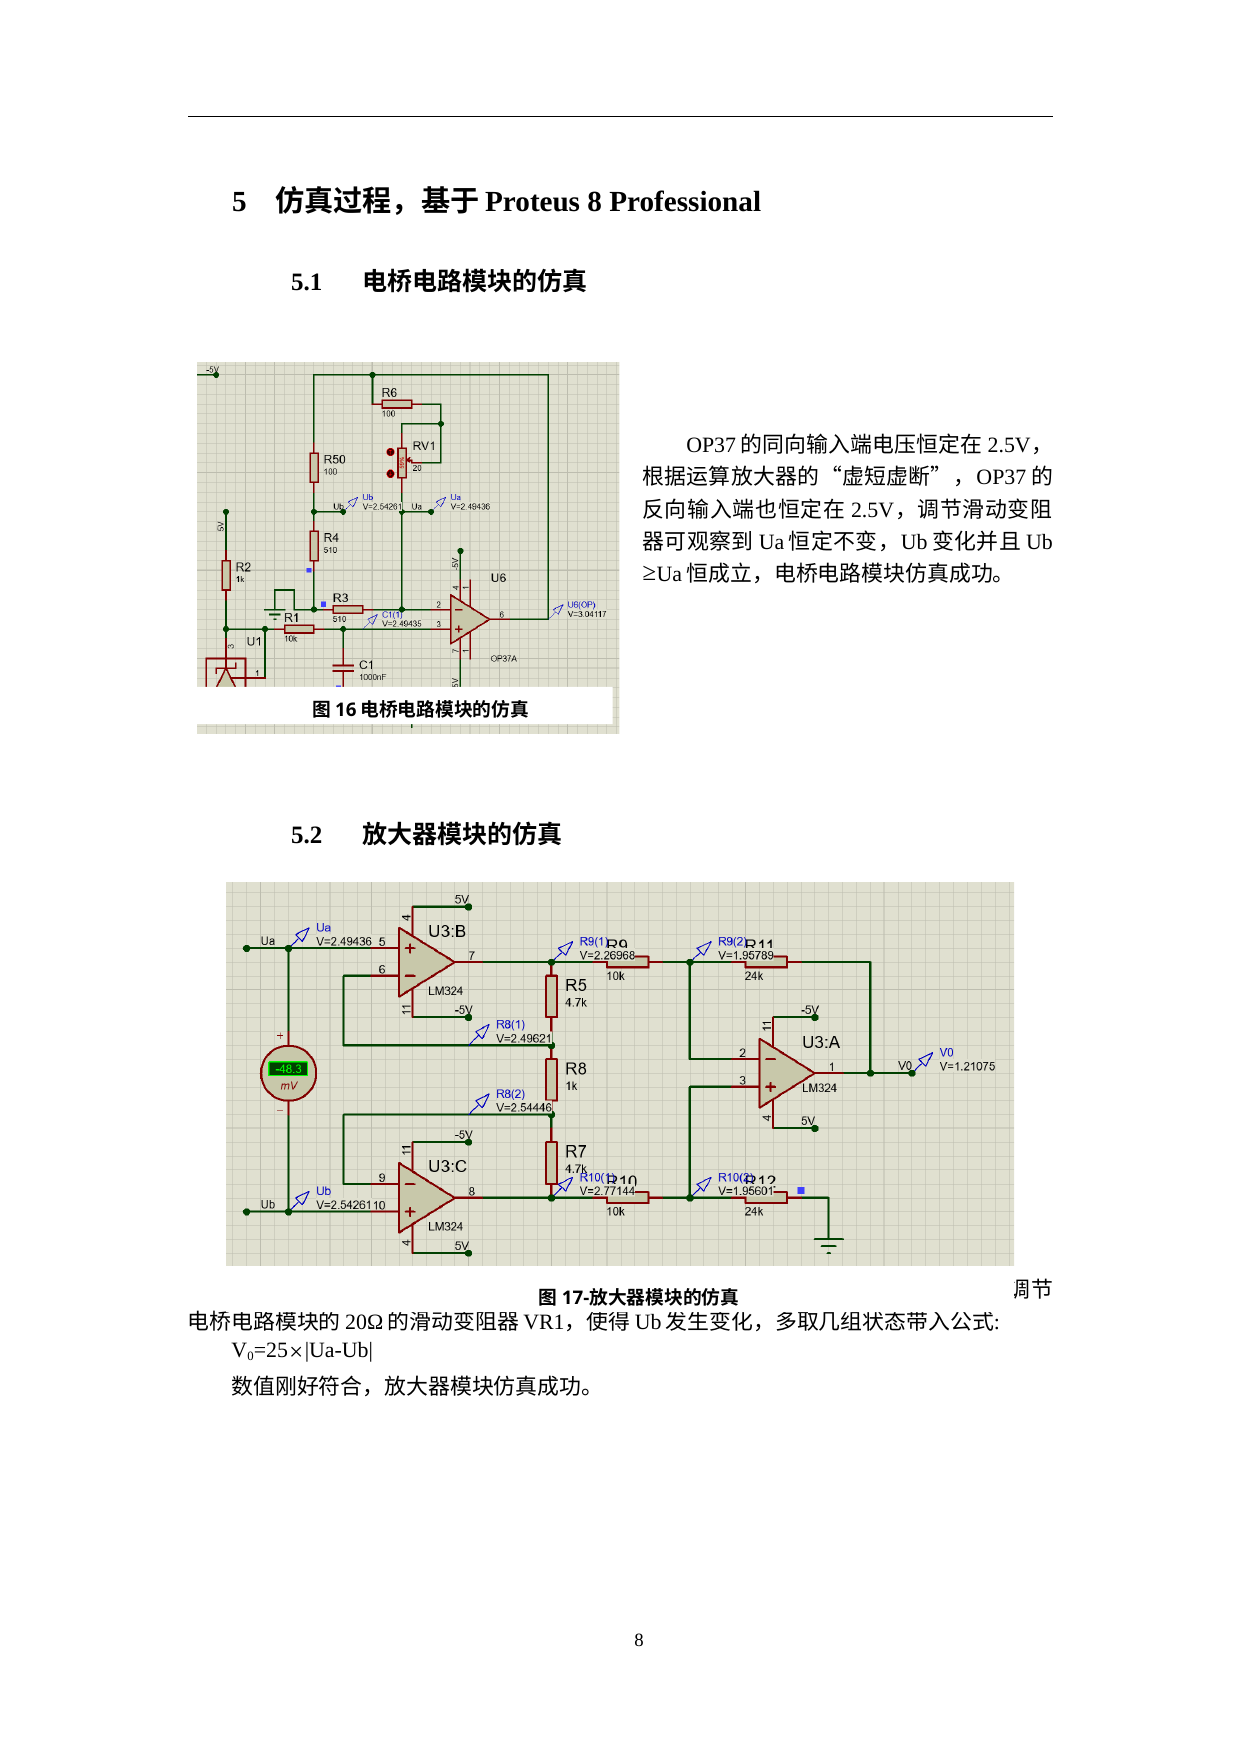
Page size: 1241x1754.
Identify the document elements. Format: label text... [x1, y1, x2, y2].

subtitle 电桥电路模块的仿真 [291, 247, 1053, 312]
text 数值刚好符合，放大器模块仿真成功。 [187, 1369, 1053, 1401]
subtitle 仿真过程，基于Proteus 8 Professional [232, 166, 1053, 231]
subtitle 放大器模块的仿真 [291, 800, 1053, 865]
text 最左端Ua、Ub的值刚好是上一模块的Ua、Ub的值，电路网络标号书写正常。调节电桥电路模块的20Ω的滑动变阻器VR1，使得Ub发生变化，多取几组状态带入公式: [187, 1271, 1053, 1336]
picture [226, 882, 1015, 1266]
text OP37的同向输入端电压恒定在2.5V，根据运算放大器的“虚短虚断”，OP37的反向输入端也恒定在2.5V，调节滑动变阻器可观察到Ua恒定不变，Ub变化并且UbUa恒成立，电桥电路模块仿真成功。 [642, 426, 1053, 589]
text V0=25|Ua-Ub| [187, 1336, 1053, 1369]
picture [197, 362, 620, 734]
